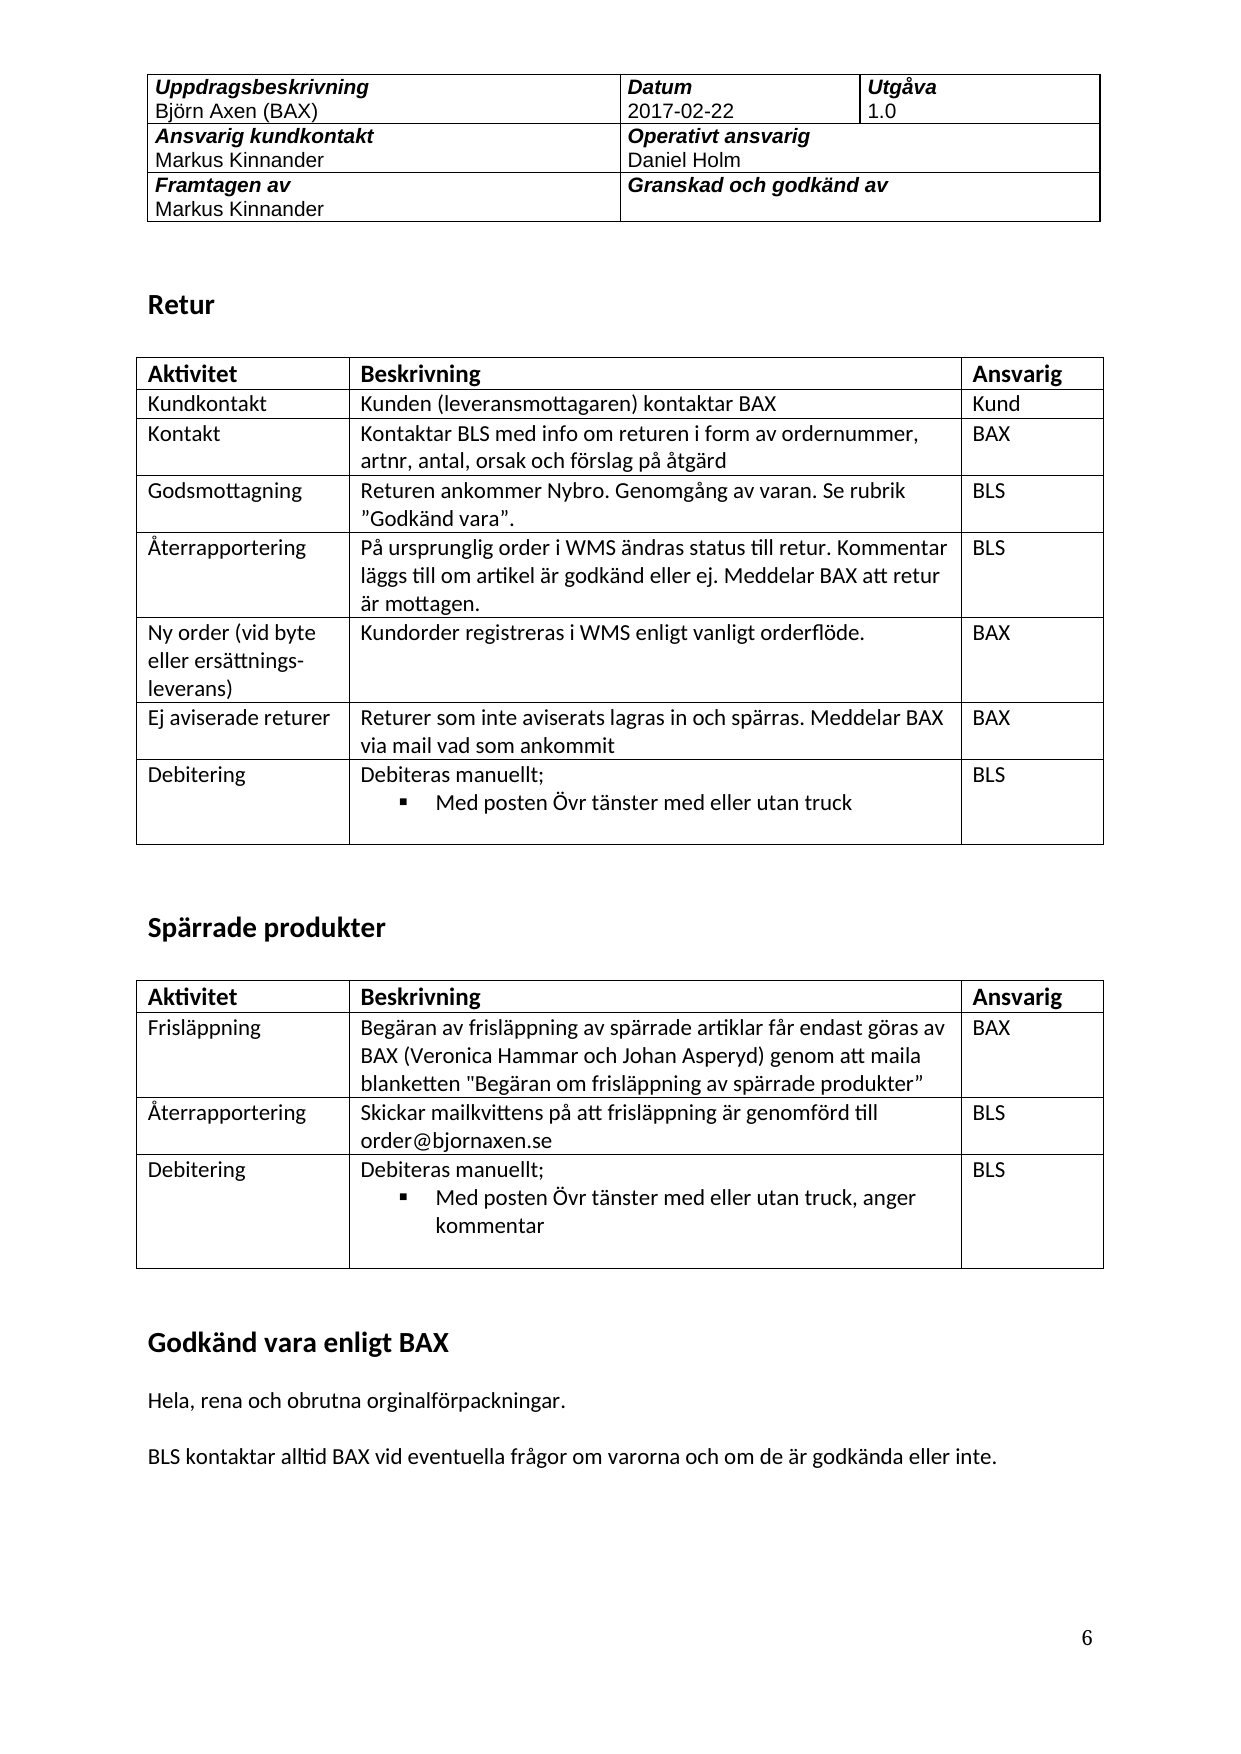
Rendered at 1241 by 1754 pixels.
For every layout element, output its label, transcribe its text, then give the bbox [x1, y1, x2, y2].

table_cell BAX [962, 1013, 1103, 1097]
table_cell På ursprunglig order i WMS ändras status till retur. Kommentar läggs till om artikel är godkänd eller ej. Meddelar BAX att retur är mottagen. [350, 533, 961, 617]
table_header Aktivitet [137, 981, 349, 1012]
text Hela, rena och obrutna orginalförpackningar. [148, 1386, 1093, 1414]
text BLS kontaktar alltid BAX vid eventuella frågor om varorna och om de är godkända eller inte. [148, 1442, 1093, 1470]
table_cell BAX [962, 419, 1103, 475]
table_header Aktivitet [137, 358, 349, 388]
table_cell Återrapportering [137, 533, 349, 617]
table_cell Kontaktar BLS med info om returen i form av ordernummer, artnr, antal, orsak och förslag på åtgärd [350, 419, 961, 475]
table_cell BLS [962, 1098, 1103, 1154]
table_cell Kunden (leveransmottagaren) kontaktar BAX [350, 390, 961, 418]
table_header Ansvarig [962, 358, 1103, 388]
table_cell Ny order (vid byte eller ersättnings-leverans) [137, 618, 349, 702]
table_cell Kund [962, 390, 1103, 418]
table_cell Godsmottagning [137, 476, 349, 532]
table_cell Debiteras manuellt; Med posten Övr tänster med eller utan truck [350, 760, 961, 844]
table_cell Returen ankommer Nybro. Genomgång av varan. Se rubrik ”Godkänd vara”. [350, 476, 961, 532]
table_cell BLS [962, 476, 1103, 532]
text Spärrade produkter [148, 909, 1093, 944]
table_cell Skickar mailkvittens på att frisläppning är genomförd till order@bjornaxen.se [350, 1098, 961, 1154]
table_header Beskrivning [350, 358, 961, 388]
text Godkänd vara enligt BAX [148, 1324, 1093, 1360]
text Retur [148, 286, 1093, 321]
table_header Ansvarig [962, 981, 1103, 1012]
table_cell Kontakt [137, 419, 349, 475]
table_cell Ej aviserade returer [137, 703, 349, 759]
table_cell Kundkontakt [137, 390, 349, 418]
table_cell BLS [962, 760, 1103, 844]
table_cell Debitering [137, 1155, 349, 1267]
table_cell BLS [962, 533, 1103, 617]
table_cell Begäran av frisläppning av spärrade artiklar får endast göras av BAX (Veronica Hammar och Johan Asperyd) genom att maila blanketten "Begäran om frisläppning av spärrade produkter” [350, 1013, 961, 1097]
table_cell Återrapportering [137, 1098, 349, 1154]
table_header Beskrivning [350, 981, 961, 1012]
table_cell Debitering [137, 760, 349, 844]
table_cell Debiteras manuellt; Med posten Övr tänster med eller utan truck, anger kommentar [350, 1155, 961, 1267]
table_cell Returer som inte aviserats lagras in och spärras. Meddelar BAX via mail vad som ankommit [350, 703, 961, 759]
table_cell BAX [962, 703, 1103, 759]
table_cell BAX [962, 618, 1103, 702]
table_cell Frisläppning [137, 1013, 349, 1097]
table_cell BLS [962, 1155, 1103, 1267]
table_cell Kundorder registreras i WMS enligt vanligt orderflöde. [350, 618, 961, 702]
